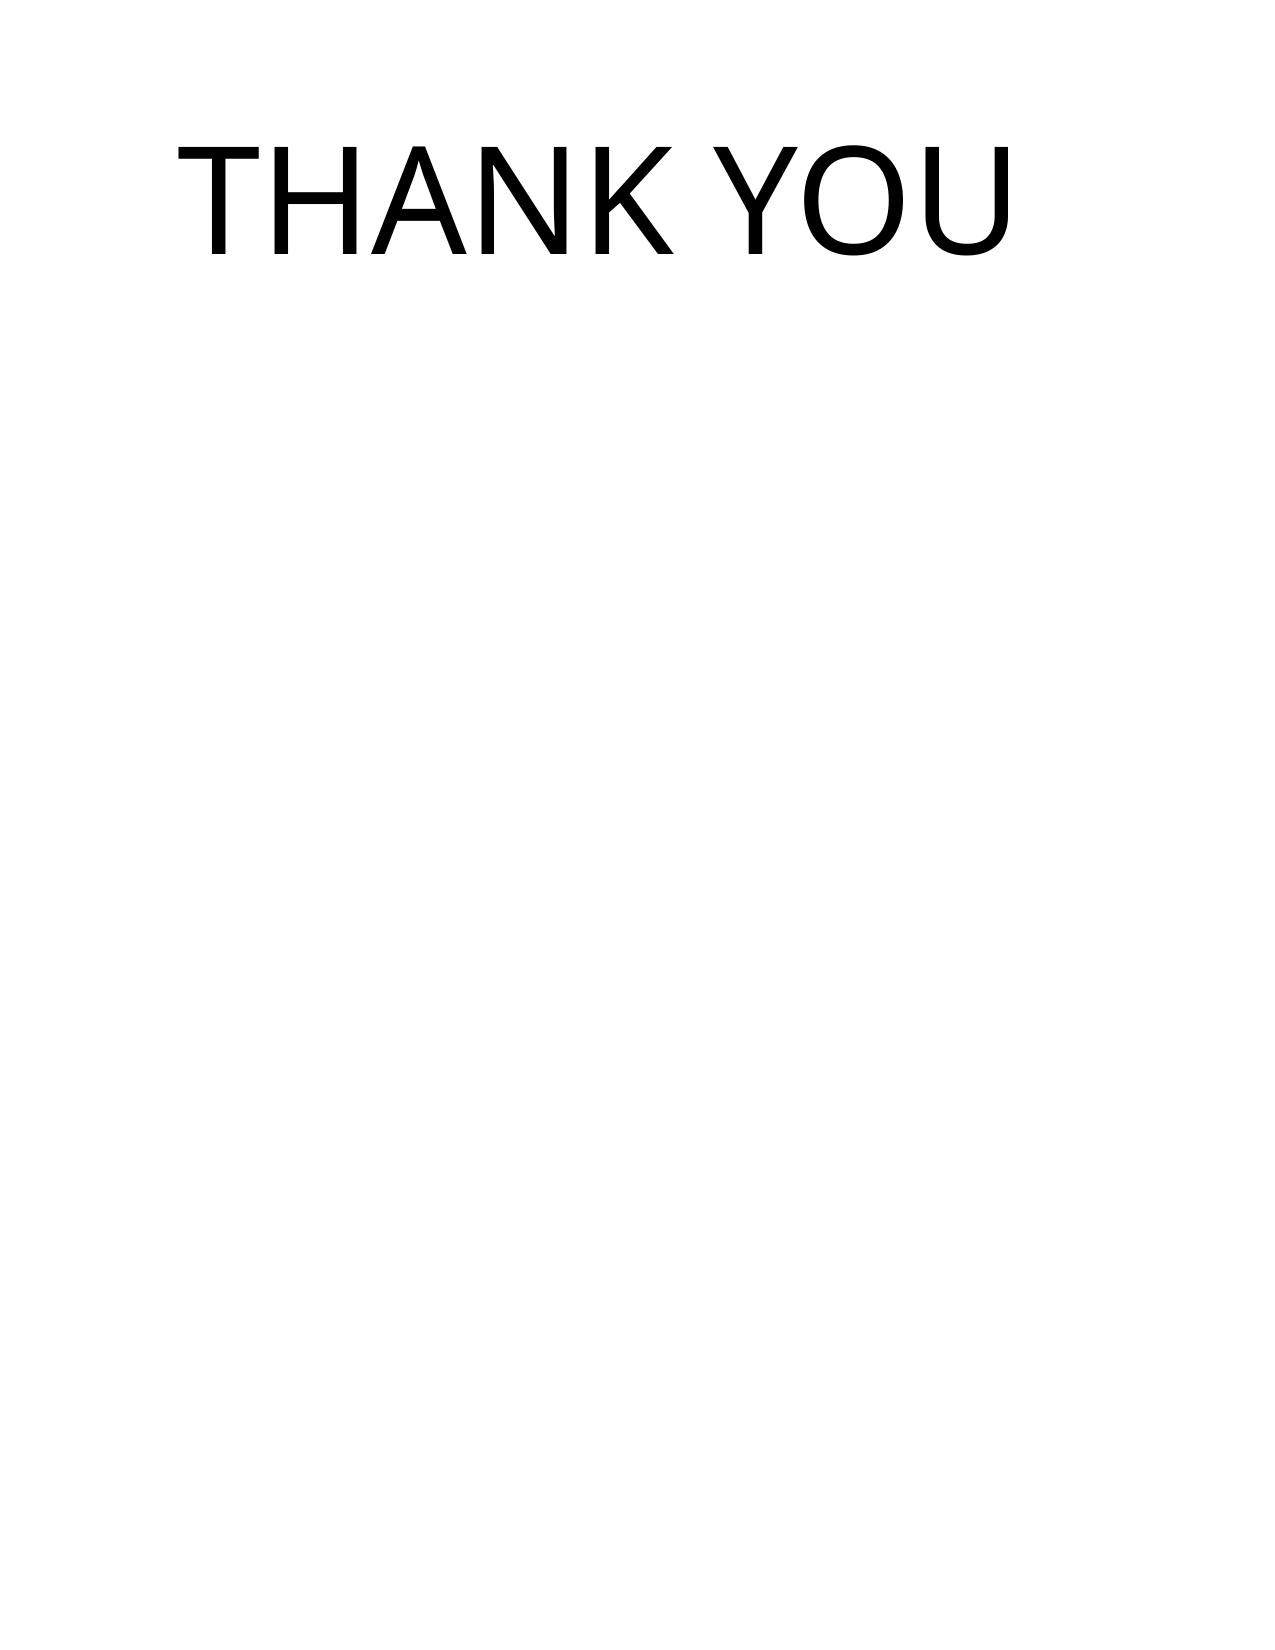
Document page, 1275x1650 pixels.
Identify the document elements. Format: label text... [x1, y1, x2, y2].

subtitle THANK YOU [177, 94, 1264, 298]
